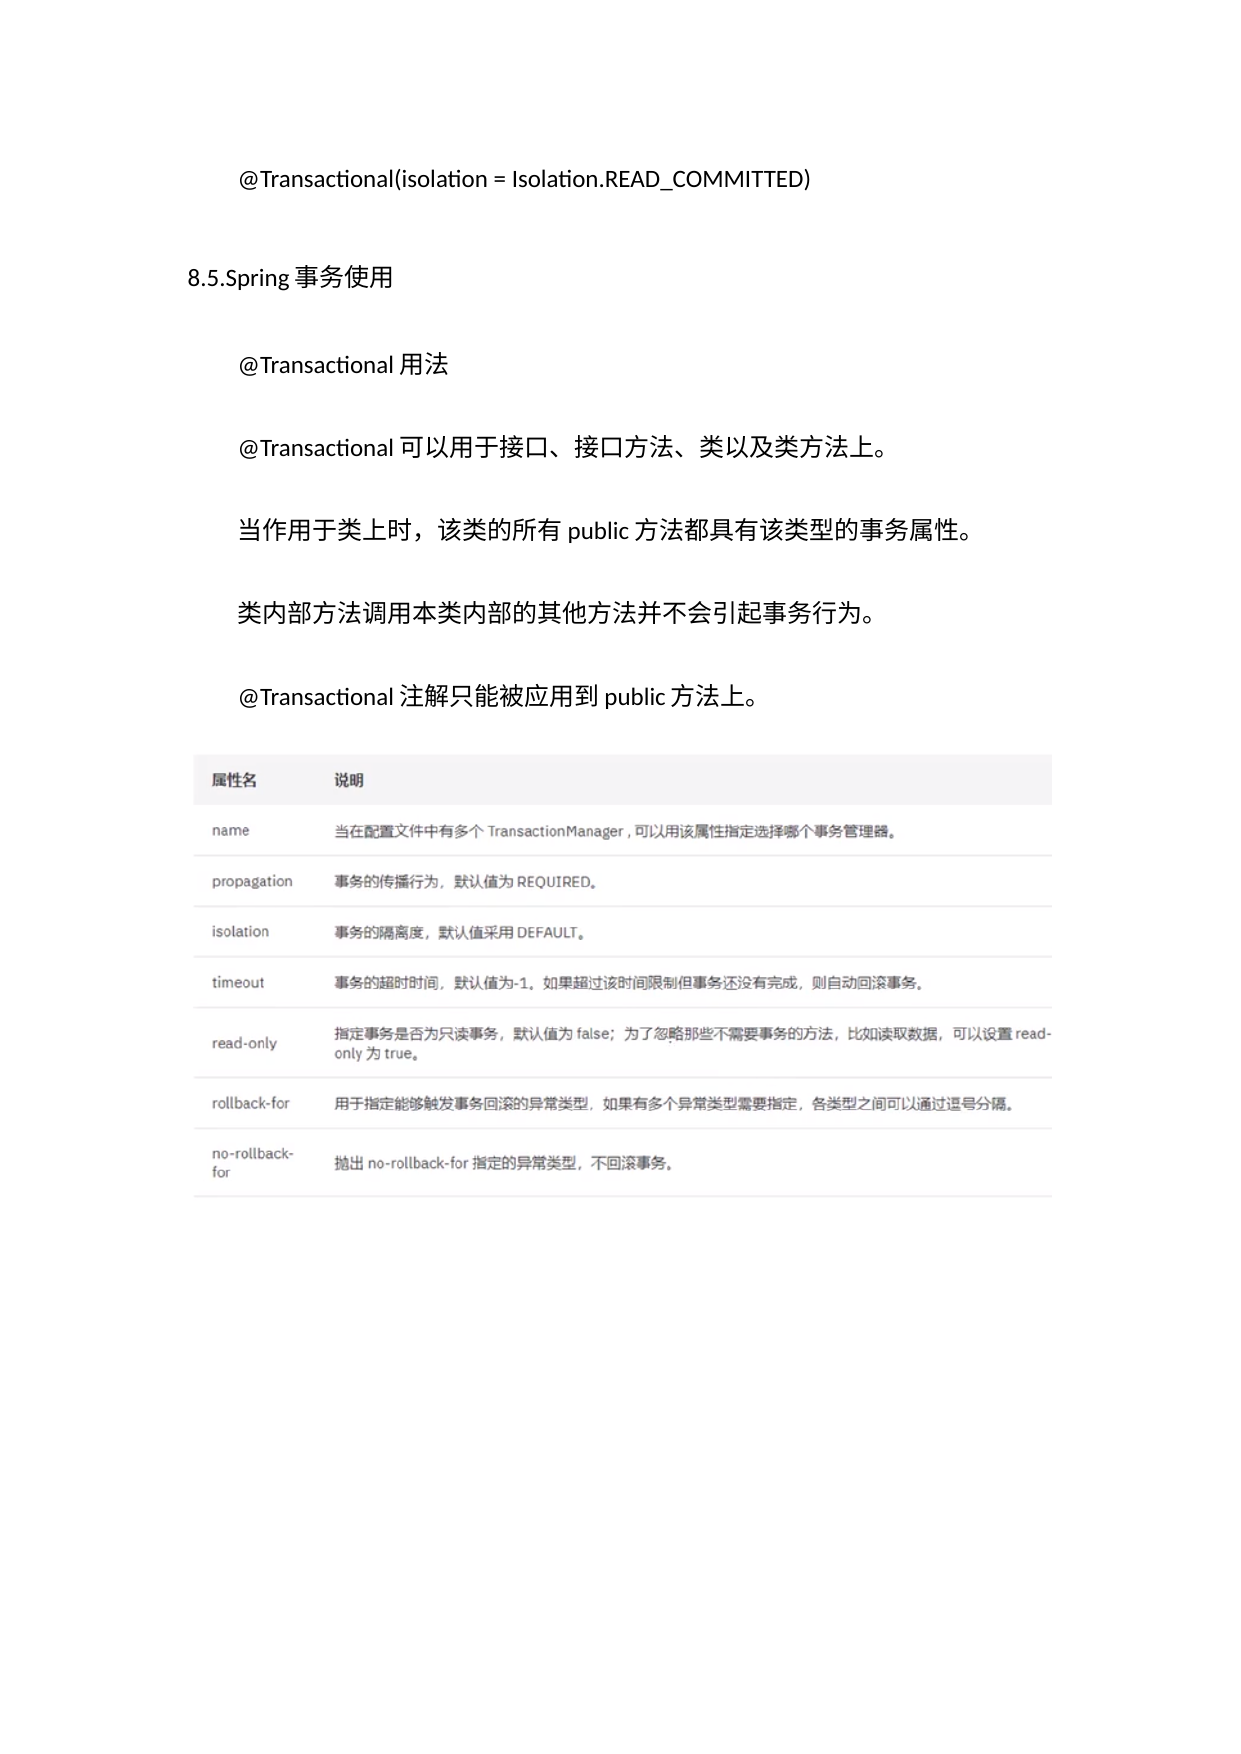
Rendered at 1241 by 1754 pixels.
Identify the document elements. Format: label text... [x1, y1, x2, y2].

text 当作用于类上时，该类的所有public方法都具有该类型的事务属性。 [187, 496, 1053, 561]
text @Transactional用法 [187, 330, 1053, 395]
text @Transactional注解只能被应用到public方法上。 [187, 662, 1053, 727]
picture [187, 745, 1052, 1211]
text @Transactional可以用于接口、接口方法、类以及类方法上。 [187, 413, 1053, 478]
text @Transactional(isolation = Isolation.READ_COMMITTED) [187, 162, 1053, 194]
subtitle 8.5.Spring事务使用 [187, 257, 1053, 294]
text 类内部方法调用本类内部的其他方法并不会引起事务行为。 [187, 579, 1053, 644]
